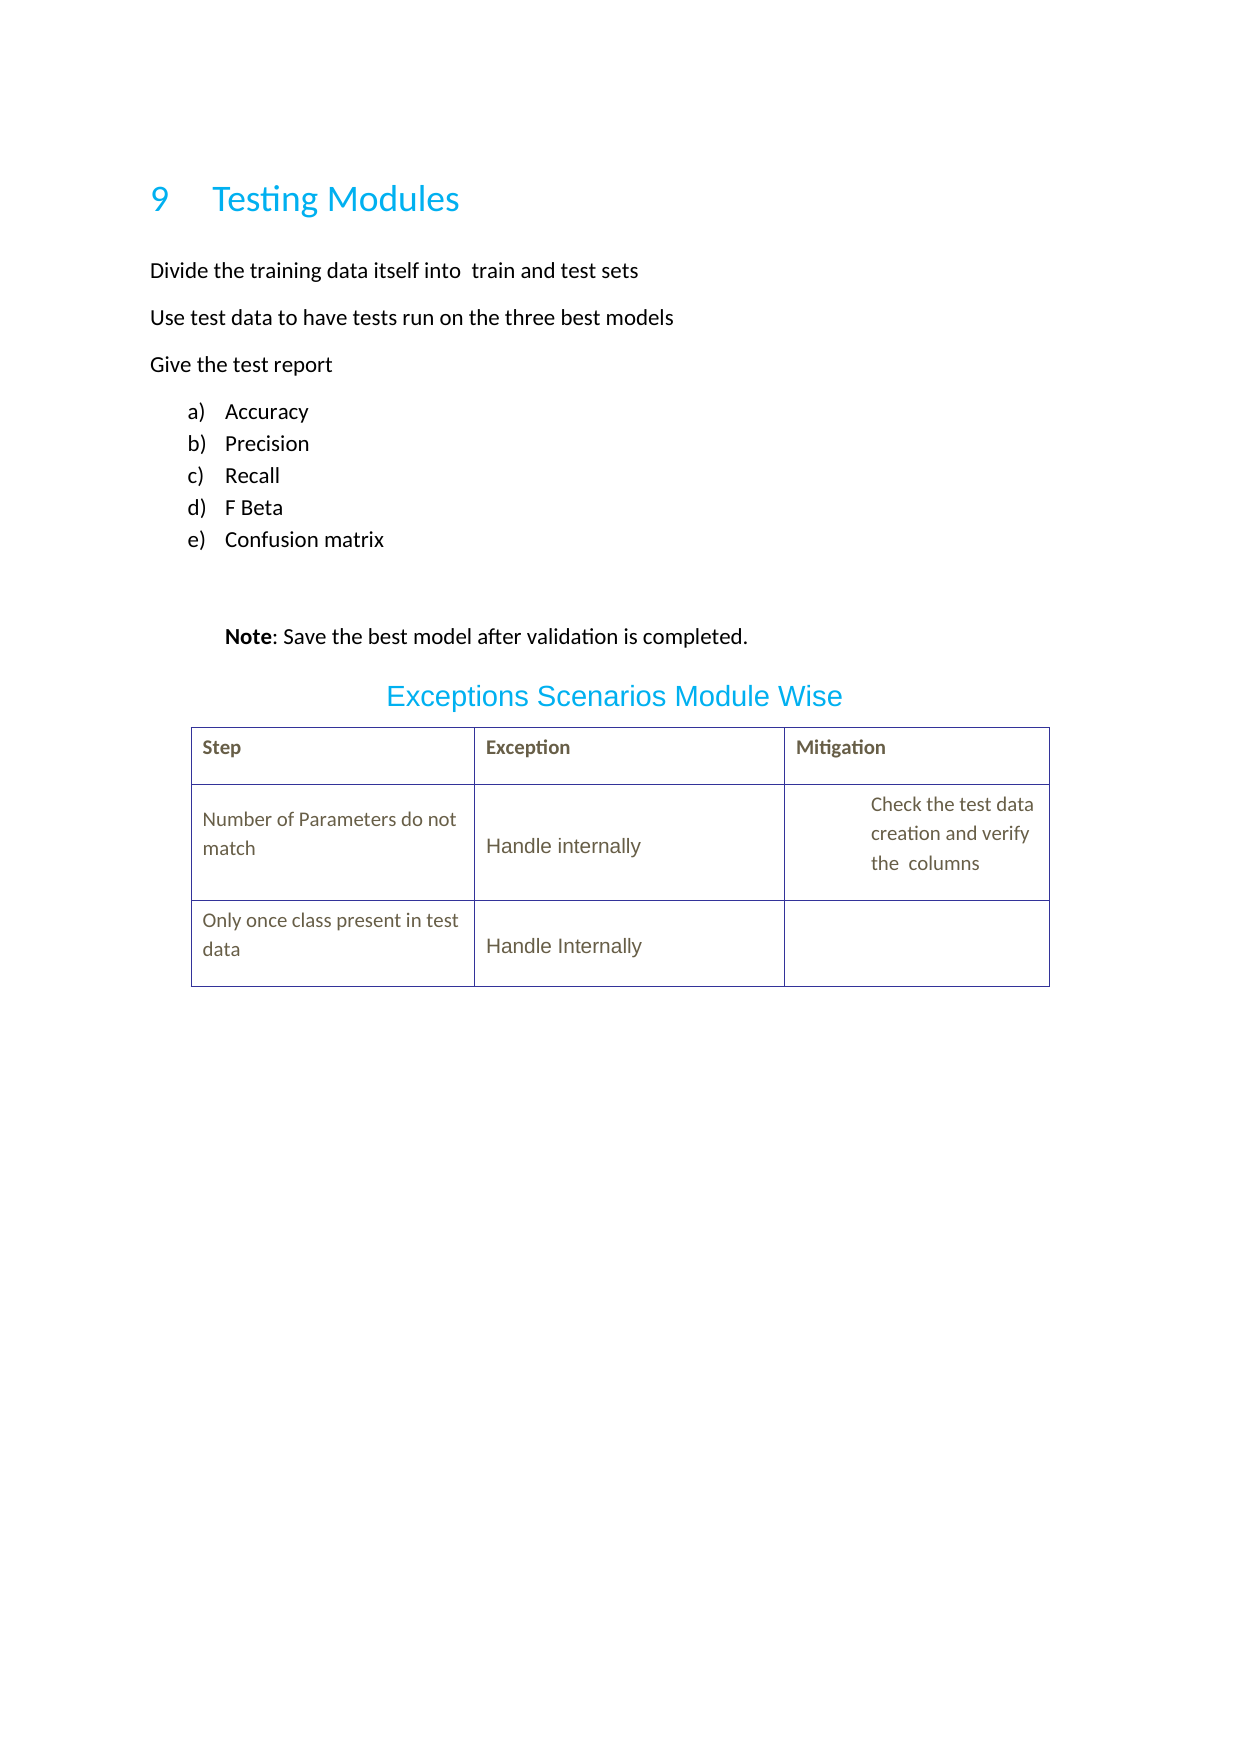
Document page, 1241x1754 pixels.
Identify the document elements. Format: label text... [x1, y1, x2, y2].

table_header Mitigation [785, 728, 1049, 784]
list Precision [187, 429, 1090, 457]
subtitle Testing Modules [150, 175, 1090, 221]
subtitle Exceptions Scenarios Module Wise [386, 679, 1090, 713]
table_cell Number of Parameters do not match [192, 785, 474, 899]
text Give the test report [150, 350, 1090, 378]
list Confusion matrix [187, 526, 1090, 554]
list Note: Save the best model after validation is completed. [225, 622, 1090, 650]
list Accuracy [187, 397, 1090, 425]
table_cell Handle Internally [475, 901, 784, 986]
text Use test data to have tests run on the three best models [150, 303, 1090, 331]
table_cell Handle internally [475, 785, 784, 899]
text Divide the training data itself into train and test sets [150, 256, 1090, 284]
table_header Exception [475, 728, 784, 784]
list F Beta [187, 493, 1090, 521]
table_cell [785, 901, 1049, 986]
table_header Step [192, 728, 474, 784]
table_cell Check the test data creation and verify the columns [785, 785, 1049, 899]
list Recall [187, 461, 1090, 489]
table_cell Only once class present in test data [192, 901, 474, 986]
